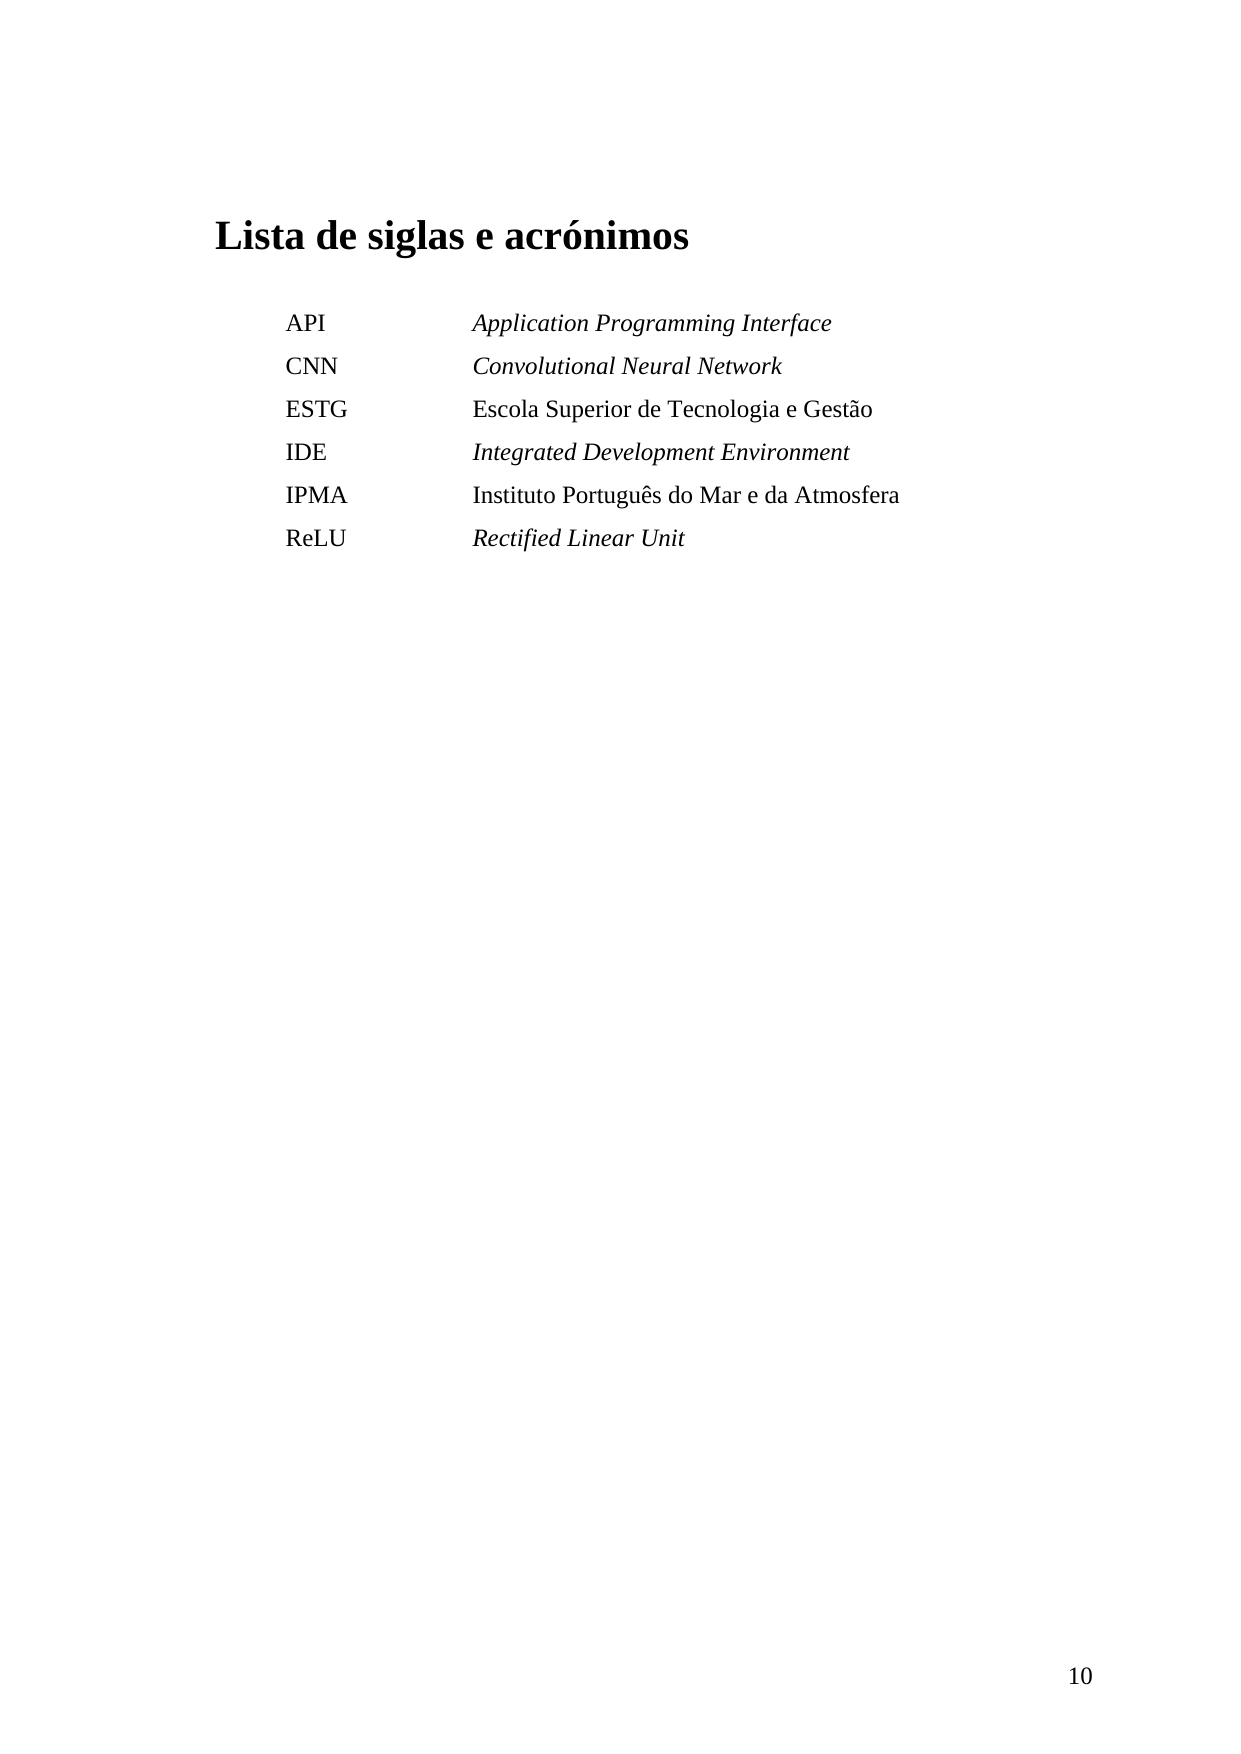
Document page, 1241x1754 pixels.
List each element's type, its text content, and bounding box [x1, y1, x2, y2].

table_cell ESTG [233, 394, 419, 437]
table_cell CNN [233, 351, 419, 394]
table_header Application Programming Interface [420, 308, 1092, 351]
table_cell Integrated Development Environment [420, 437, 1092, 480]
table_cell Convolutional Neural Network [420, 351, 1092, 394]
table_cell ReLU [233, 523, 419, 566]
table_cell Instituto Português do Mar e da Atmosfera [420, 480, 1092, 523]
table_header API [233, 308, 419, 351]
table_cell Escola Superior de Tecnologia e Gestão [420, 394, 1092, 437]
table_cell IDE [233, 437, 419, 480]
table_cell Rectified Linear Unit [420, 523, 1092, 566]
subtitle Lista de siglas e acrónimos [215, 210, 1092, 258]
table_cell IPMA [233, 480, 419, 523]
